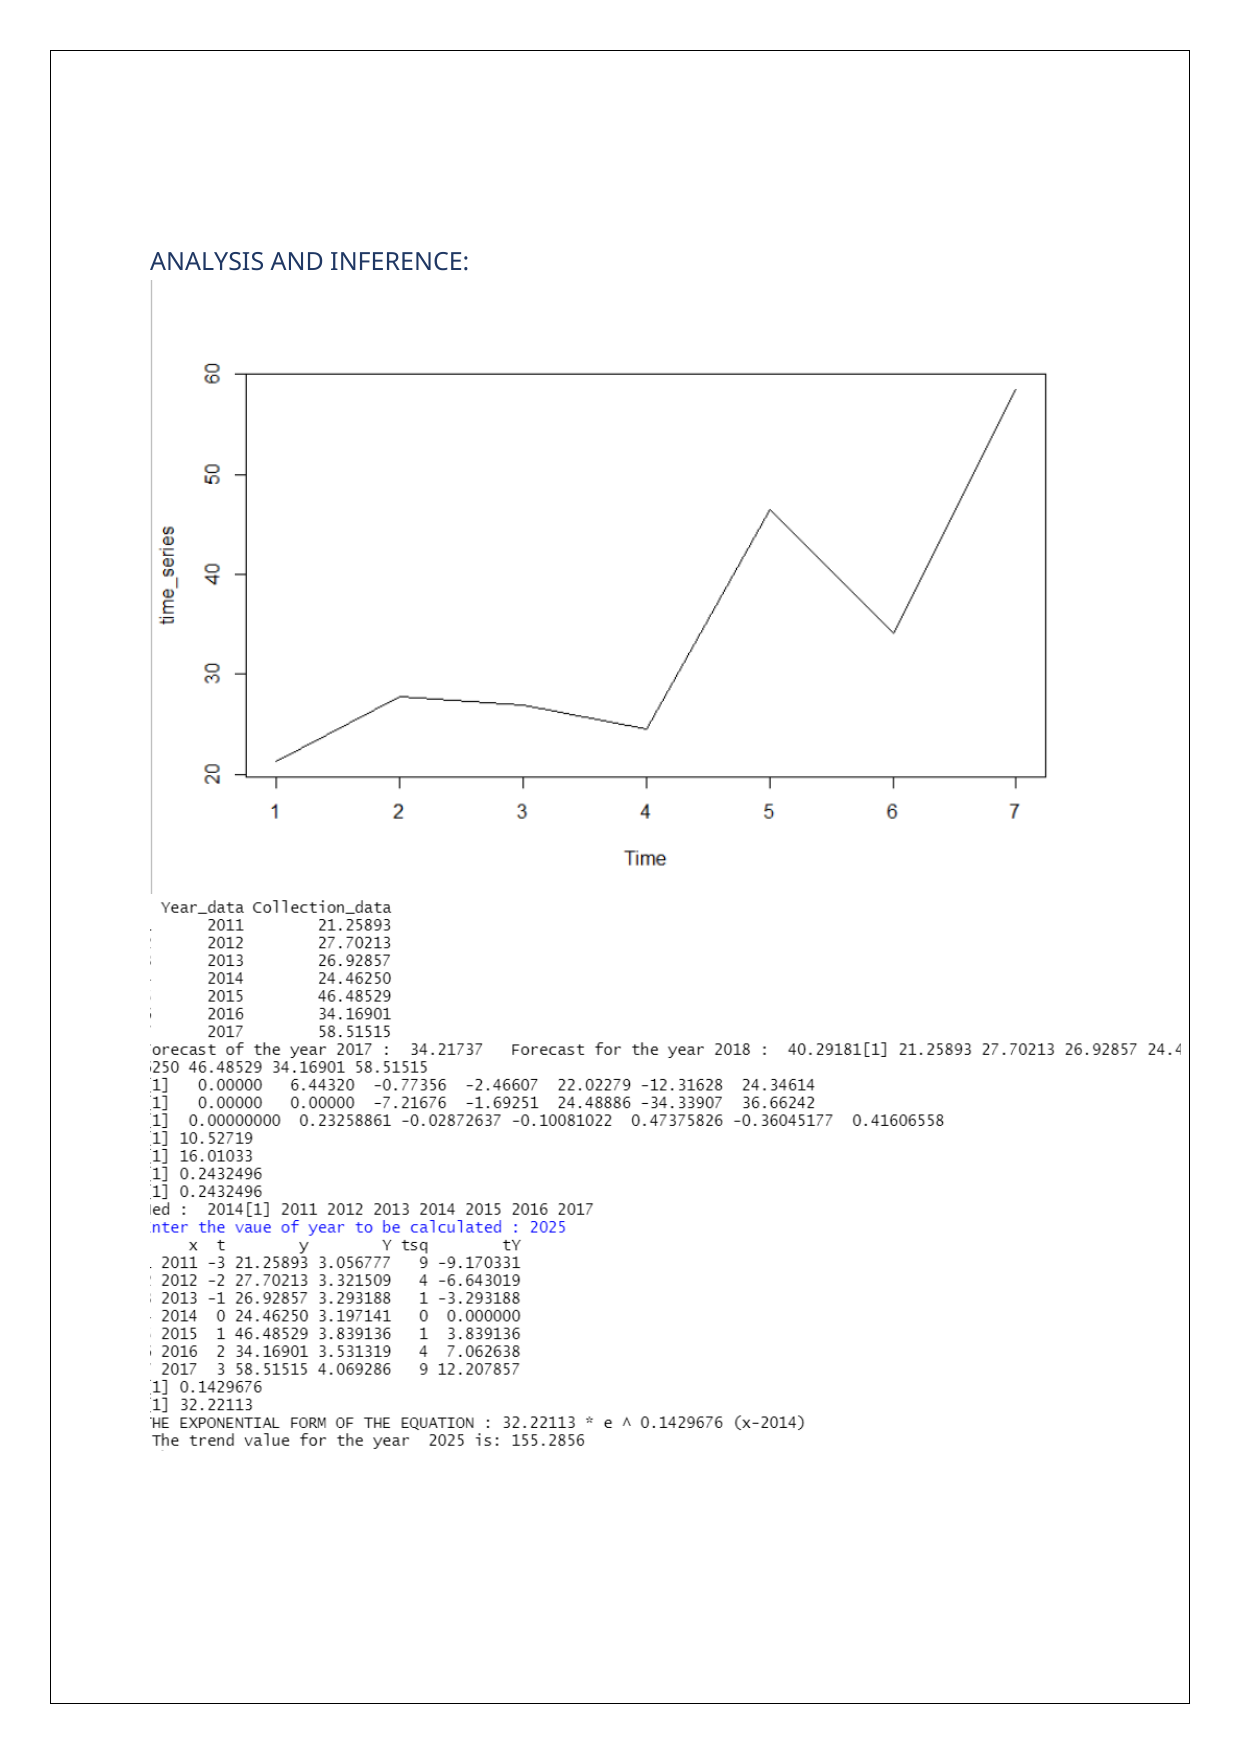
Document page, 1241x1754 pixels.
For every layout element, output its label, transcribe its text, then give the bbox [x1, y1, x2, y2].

picture [150, 280, 1091, 894]
picture [150, 896, 1181, 1451]
subtitle ANALYSIS AND INFERENCE: [150, 244, 1090, 280]
